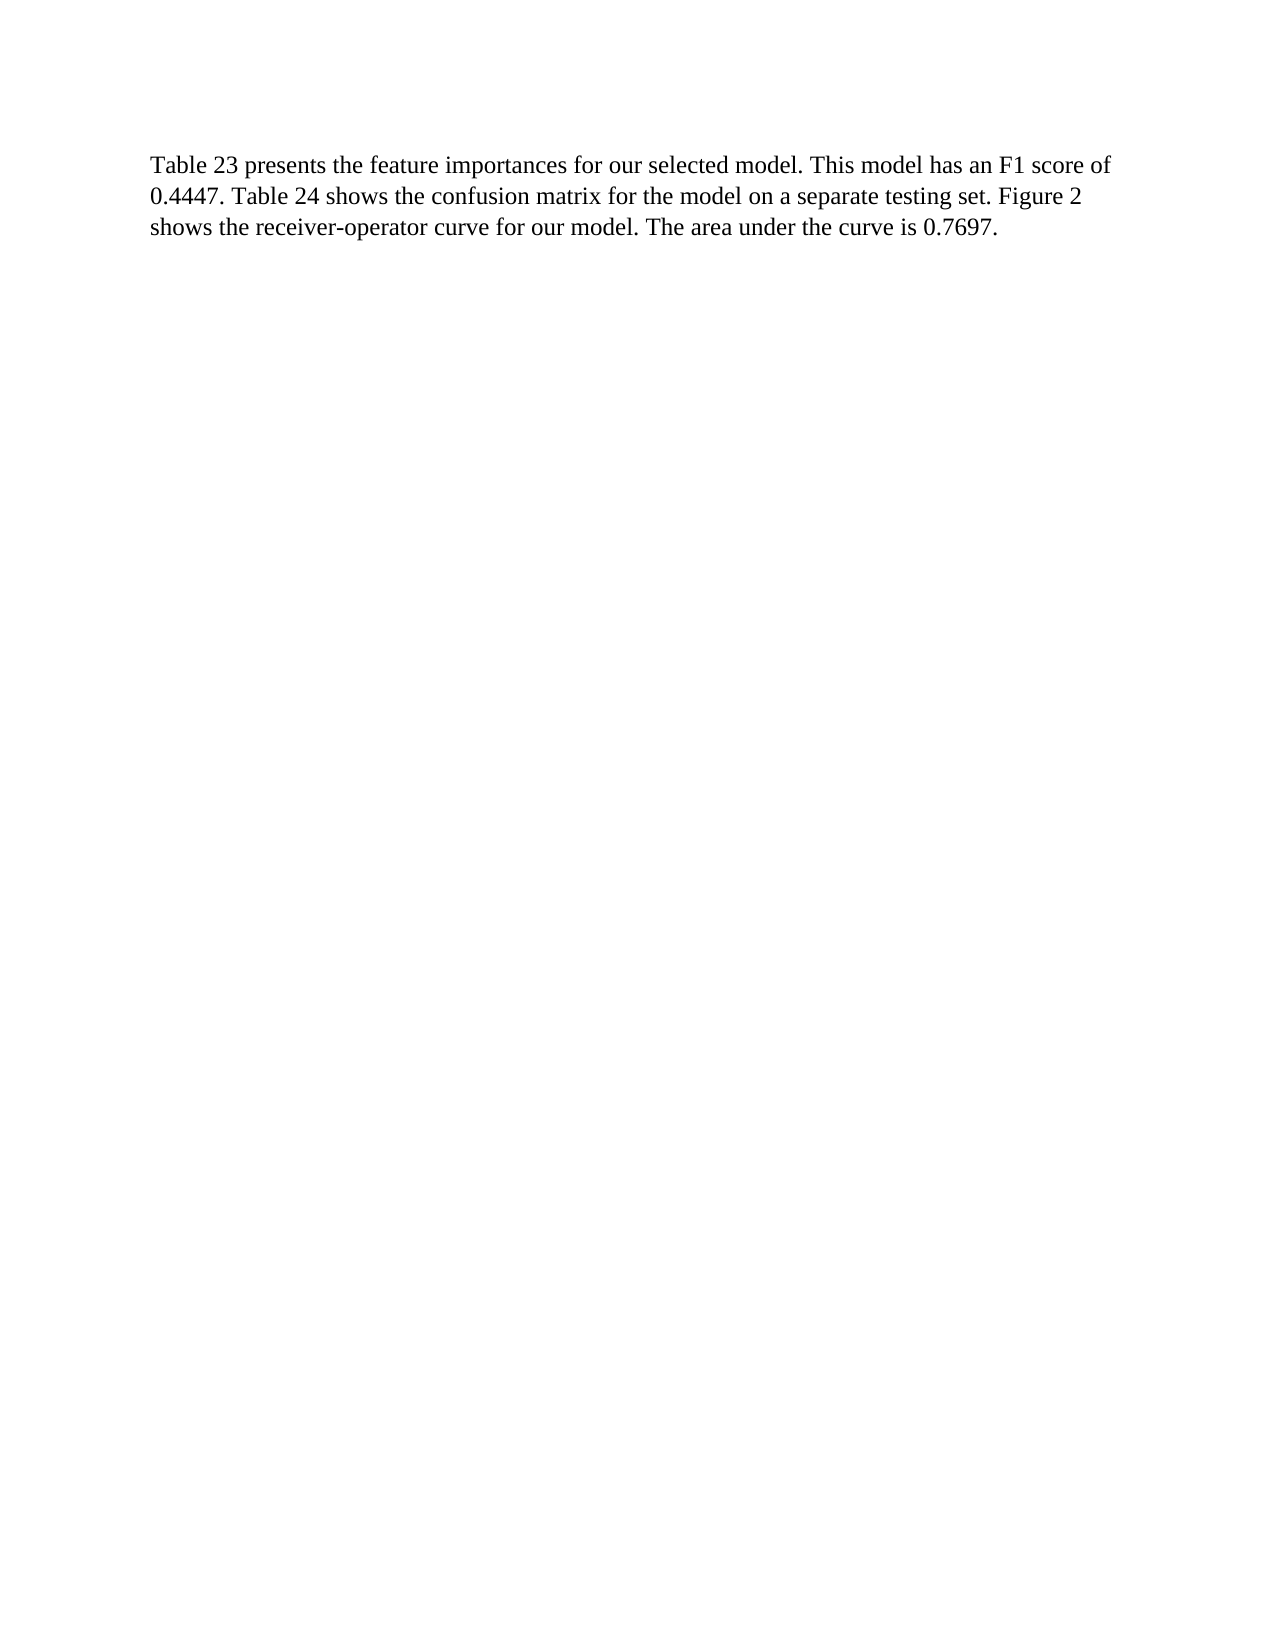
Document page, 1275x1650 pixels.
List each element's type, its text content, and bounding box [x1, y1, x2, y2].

text Table 23 presents the feature importances for our selected model. This model has an F1 score of 0.4447. Table 24 shows the confusion matrix for the model on a separate testing set. Figure 2 shows the receiver-operator curve for our model. The area under the curve is 0.7697. [150, 150, 1125, 241]
